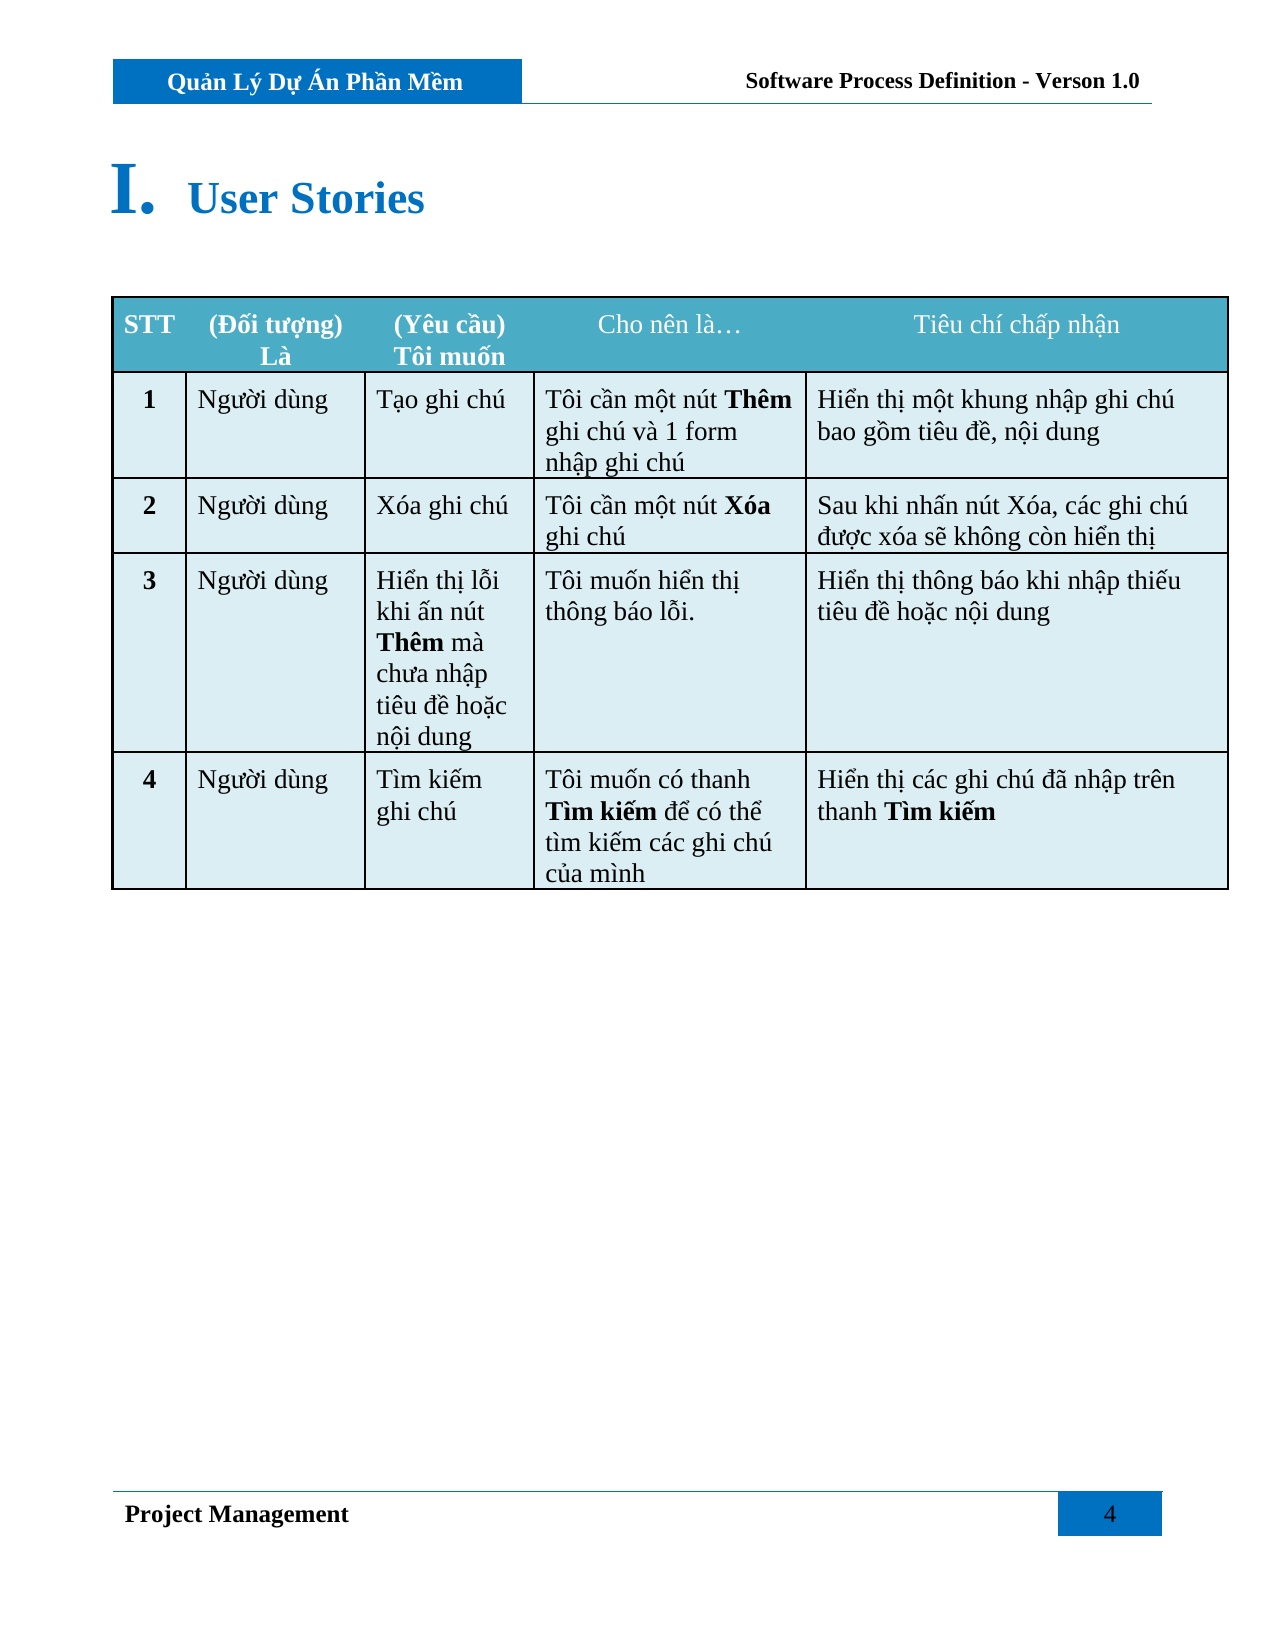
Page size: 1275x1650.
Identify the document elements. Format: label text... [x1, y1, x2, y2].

table_cell Người dùng [187, 554, 364, 751]
table_cell Tìm kiếm ghi chú [366, 753, 533, 888]
table_cell Hiển thị thông báo khi nhập thiếu tiêu đề hoặc nội dung [807, 554, 1227, 751]
table_cell Người dùng [187, 753, 364, 888]
table_cell 3 [114, 554, 185, 751]
table_cell Người dùng [187, 479, 364, 552]
table_cell 1 [114, 373, 185, 477]
table_header Tiêu chí chấp nhận [806, 298, 1227, 371]
table_cell Sau khi nhấn nút Xóa, các ghi chú được xóa sẽ không còn hiển thị [807, 479, 1227, 552]
table_cell Tôi muốn có thanh Tìm kiếm để có thể tìm kiếm các ghi chú của mình [535, 753, 805, 888]
subtitle User Stories [112, 143, 1162, 229]
table_header Cho nên là… [534, 298, 806, 371]
table_cell 2 [114, 479, 185, 552]
table_header (Yêu cầu) Tôi muốn [365, 298, 534, 371]
table_cell Hiển thị các ghi chú đã nhập trên thanh Tìm kiếm [807, 753, 1227, 888]
table_cell Hiển thị lỗi khi ấn nút Thêm mà chưa nhập tiêu đề hoặc nội dung [366, 554, 533, 751]
table_header STT [114, 298, 186, 371]
table_cell Xóa ghi chú [366, 479, 533, 552]
table_header (Đối tượng) Là [186, 298, 365, 371]
table_cell Tôi cần một nút Thêm ghi chú và 1 form nhập ghi chú [535, 373, 805, 477]
table_cell Tôi cần một nút Xóa ghi chú [535, 479, 805, 552]
table_cell Người dùng [187, 373, 364, 477]
table_cell Tạo ghi chú [366, 373, 533, 477]
table_cell Hiển thị một khung nhập ghi chú bao gồm tiêu đề, nội dung [807, 373, 1227, 477]
table_cell 4 [114, 753, 185, 888]
table_cell Tôi muốn hiển thị thông báo lỗi. [535, 554, 805, 751]
